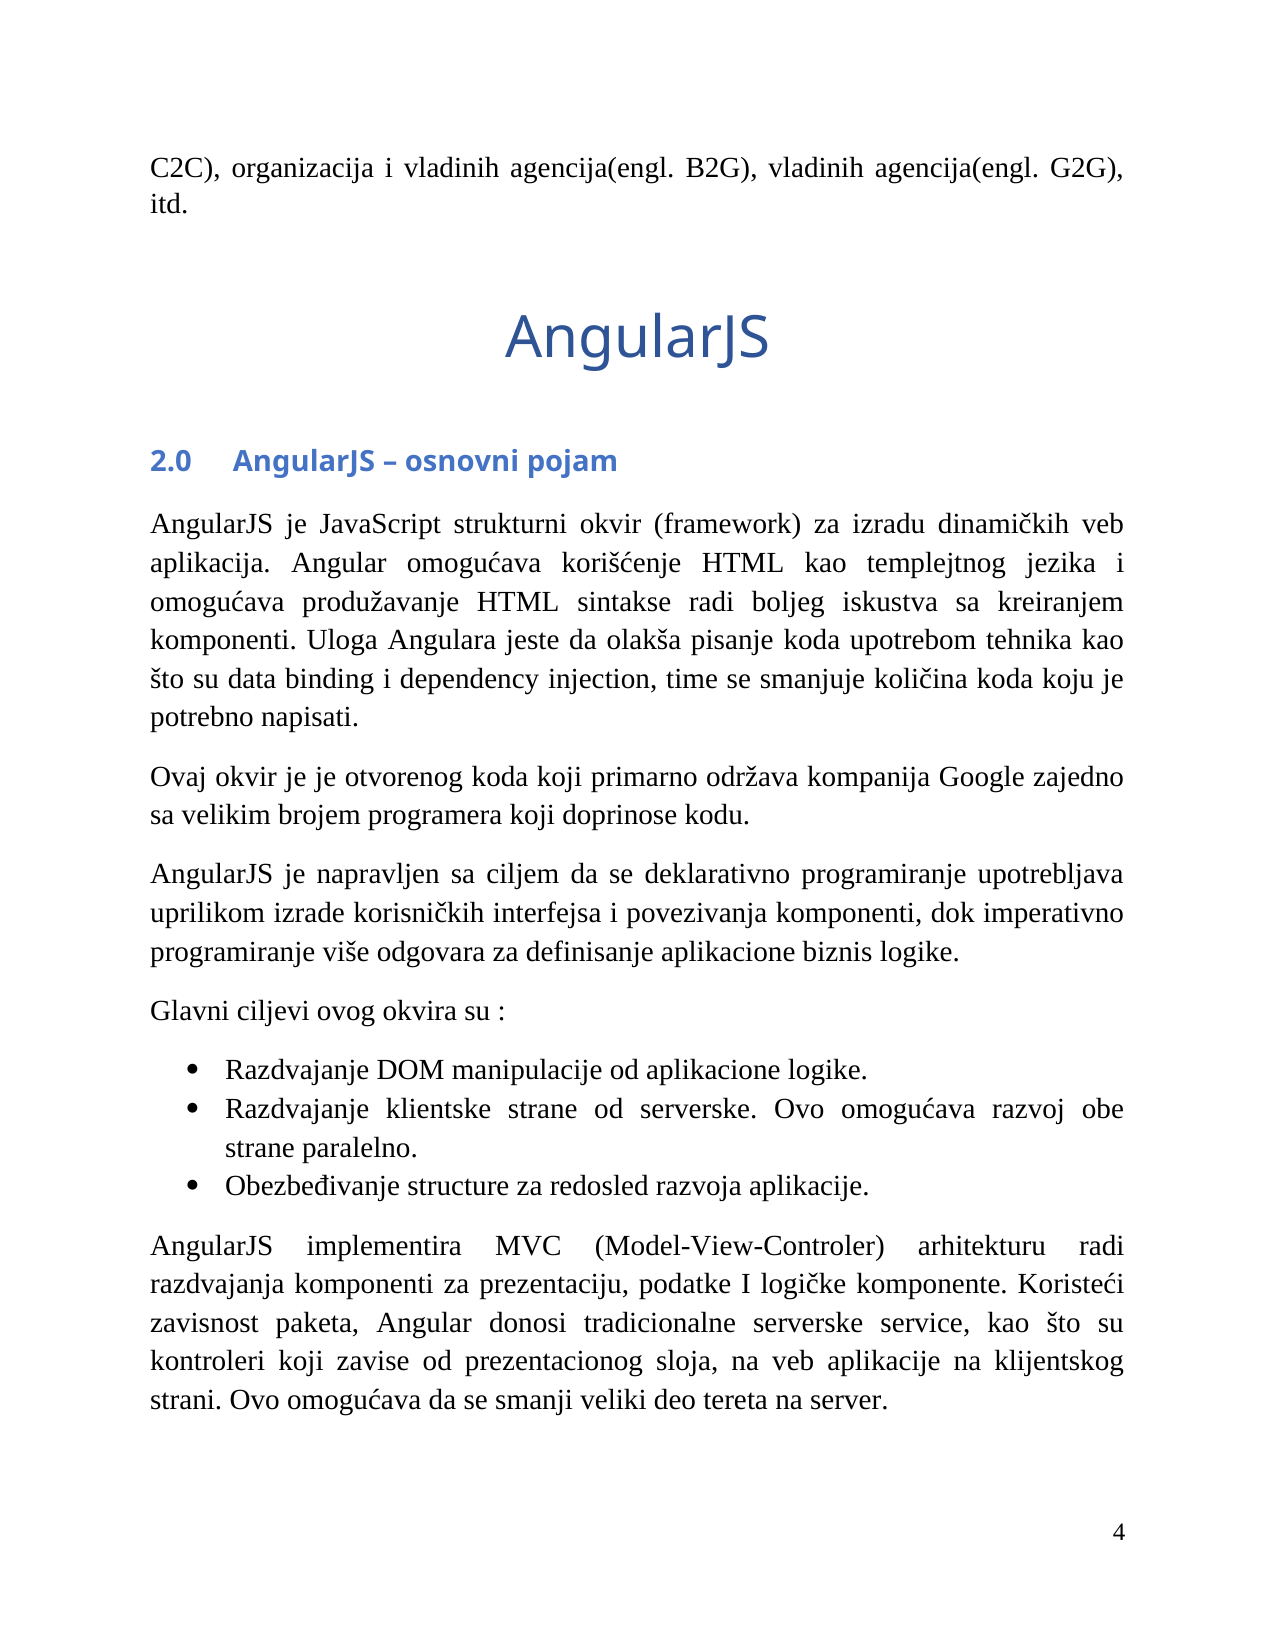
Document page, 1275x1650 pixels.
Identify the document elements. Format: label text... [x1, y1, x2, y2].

text AngularJS je napravljen sa ciljem da se deklarativno programiranje upotrebljava uprilikom izrade korisničkih interfejsa i povezivanja komponenti, dok imperativno programiranje više odgovara za definisanje aplikacione biznis logike. [150, 857, 1125, 967]
text Glavni ciljevi ovog okvira su : [150, 993, 1125, 1027]
subtitle AngularJS [150, 295, 1125, 374]
text AngularJS je JavaScript strukturni okvir (framework) za izradu dinamičkih veb aplikacija. Angular omogućava korišćenje HTML kao templejtnog jezika i omogućava produžavanje HTML sintakse radi boljeg iskustva sa kreiranjem komponenti. Uloga Angulara jeste da olakša pisanje koda upotrebom tehnika kao što su data binding i dependency injection, time se smanjuje količina koda koju je potrebno napisati. [150, 507, 1125, 733]
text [150, 150, 1125, 220]
text AngularJS implementira MVC (Model-View-Controler) arhitekturu radi razdvajanja komponenti za prezentaciju, podatke I logičke komponente. Koristeći zavisnost paketa, Angular donosi tradicionalne serverske service, kao što su kontroleri koji zavise od prezentacionog sloja, na veb aplikacije na klijentskog strani. Ovo omogućava da se smanji veliki deo tereta na server. [150, 1228, 1125, 1416]
list Razdvajanje DOM manipulacije od aplikacione logike. [187, 1052, 1125, 1086]
list Obezbeđivanje structure za redosled razvoja aplikacije. [187, 1168, 1125, 1202]
list Razdvajanje klientske strane od serverske. Ovo omogućava razvoj obe strane paralelno. [187, 1091, 1125, 1163]
list AngularJS – osnovni pojam [150, 440, 1125, 480]
text Ovaj okvir je je otvorenog koda koji primarno održava kompanija Google zajedno sa velikim brojem programera koji doprinose kodu. [150, 759, 1125, 831]
